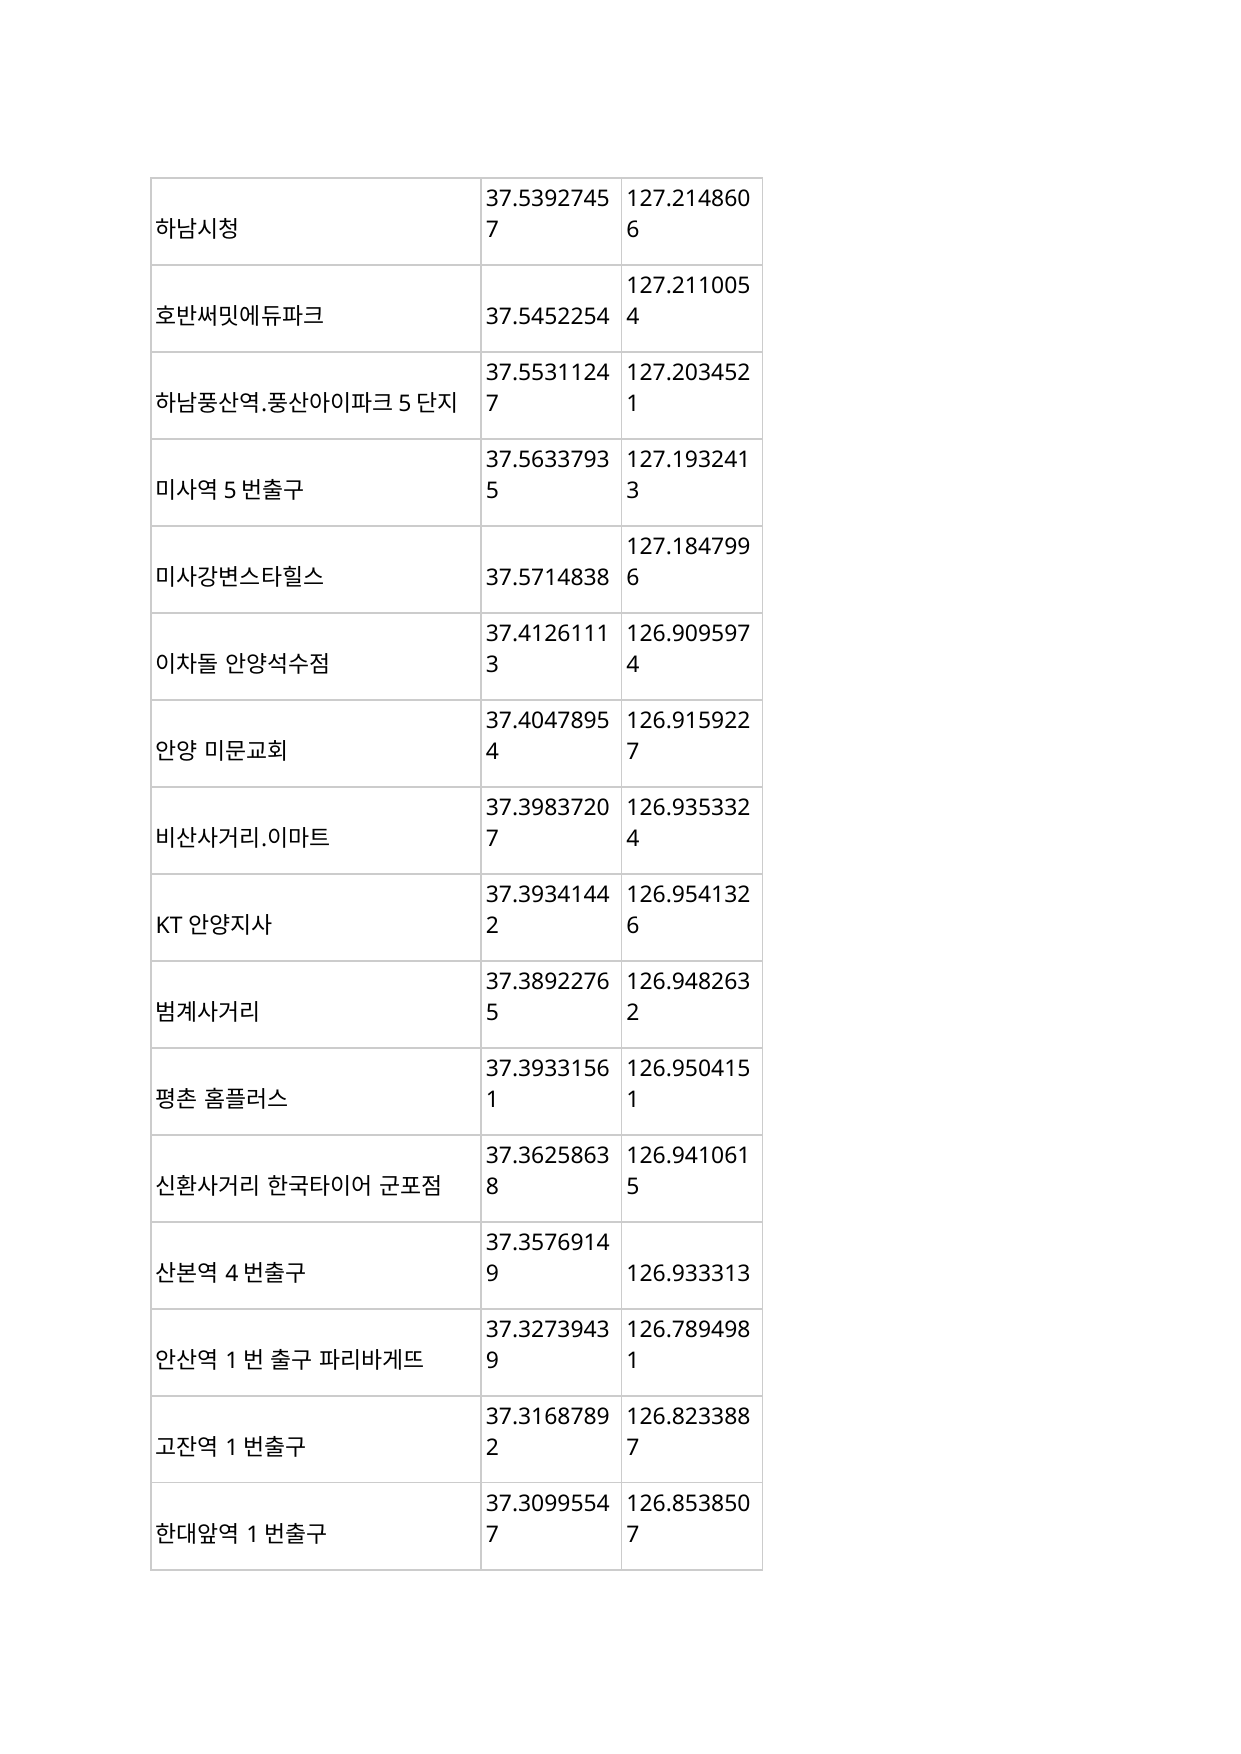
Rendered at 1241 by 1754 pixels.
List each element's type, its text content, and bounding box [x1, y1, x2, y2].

table_cell 37.5714838 [482, 527, 621, 612]
table_cell 범계사거리 [152, 962, 480, 1047]
table_cell 호반써밋에듀파크 [152, 266, 480, 351]
table_cell 37.32739439 [482, 1310, 621, 1395]
table_cell 126.9353324 [622, 788, 762, 873]
table_cell 산본역 4번출구 [152, 1223, 480, 1308]
table_cell 126.9541326 [622, 875, 762, 960]
table_cell 하남풍산역.풍산아이파크5단지 [152, 353, 480, 438]
table_cell 37.35769149 [482, 1223, 621, 1308]
table_cell 126.9410615 [622, 1136, 762, 1221]
table_cell 37.30995547 [482, 1483, 621, 1569]
table_cell 126.8233887 [622, 1397, 762, 1482]
table_cell 37.39341442 [482, 875, 621, 960]
table_cell 37.40478954 [482, 701, 621, 786]
table_cell 하남시청 [152, 179, 480, 264]
table_cell 안산역 1번 출구 파리바게뜨 [152, 1310, 480, 1395]
table_cell 37.31687892 [482, 1397, 621, 1482]
table_cell 37.36258638 [482, 1136, 621, 1221]
table_cell 37.5452254 [482, 266, 621, 351]
table_cell 127.2034521 [622, 353, 762, 438]
table_cell 37.39837207 [482, 788, 621, 873]
table_cell 37.39331561 [482, 1049, 621, 1134]
table_cell 126.9095974 [622, 614, 762, 699]
table_cell 37.55311247 [482, 353, 621, 438]
table_cell 미사역5번출구 [152, 440, 480, 525]
table_cell 고잔역 1번출구 [152, 1397, 480, 1482]
table_cell 126.933313 [622, 1223, 762, 1308]
table_cell 126.8538507 [622, 1483, 762, 1569]
table_cell 안양 미문교회 [152, 701, 480, 786]
table_cell 127.2148606 [622, 179, 762, 264]
table_cell 37.53927457 [482, 179, 621, 264]
table_cell 37.38922765 [482, 962, 621, 1047]
table_cell 127.1932413 [622, 440, 762, 525]
table_cell 평촌 홈플러스 [152, 1049, 480, 1134]
table_cell KT 안양지사 [152, 875, 480, 960]
table_cell 신환사거리 한국타이어 군포점 [152, 1136, 480, 1221]
table_cell 한대앞역 1번출구 [152, 1483, 480, 1569]
table_cell 127.1847996 [622, 527, 762, 612]
table_cell 126.9482632 [622, 962, 762, 1047]
table_cell 비산사거리.이마트 [152, 788, 480, 873]
table_cell 미사강변스타힐스 [152, 527, 480, 612]
table_cell 37.41261113 [482, 614, 621, 699]
table_cell 37.56337935 [482, 440, 621, 525]
table_cell 이차돌 안양석수점 [152, 614, 480, 699]
table_cell 126.9504151 [622, 1049, 762, 1134]
table_cell 127.2110054 [622, 266, 762, 351]
table_cell 126.7894981 [622, 1310, 762, 1395]
table_cell 126.9159227 [622, 701, 762, 786]
